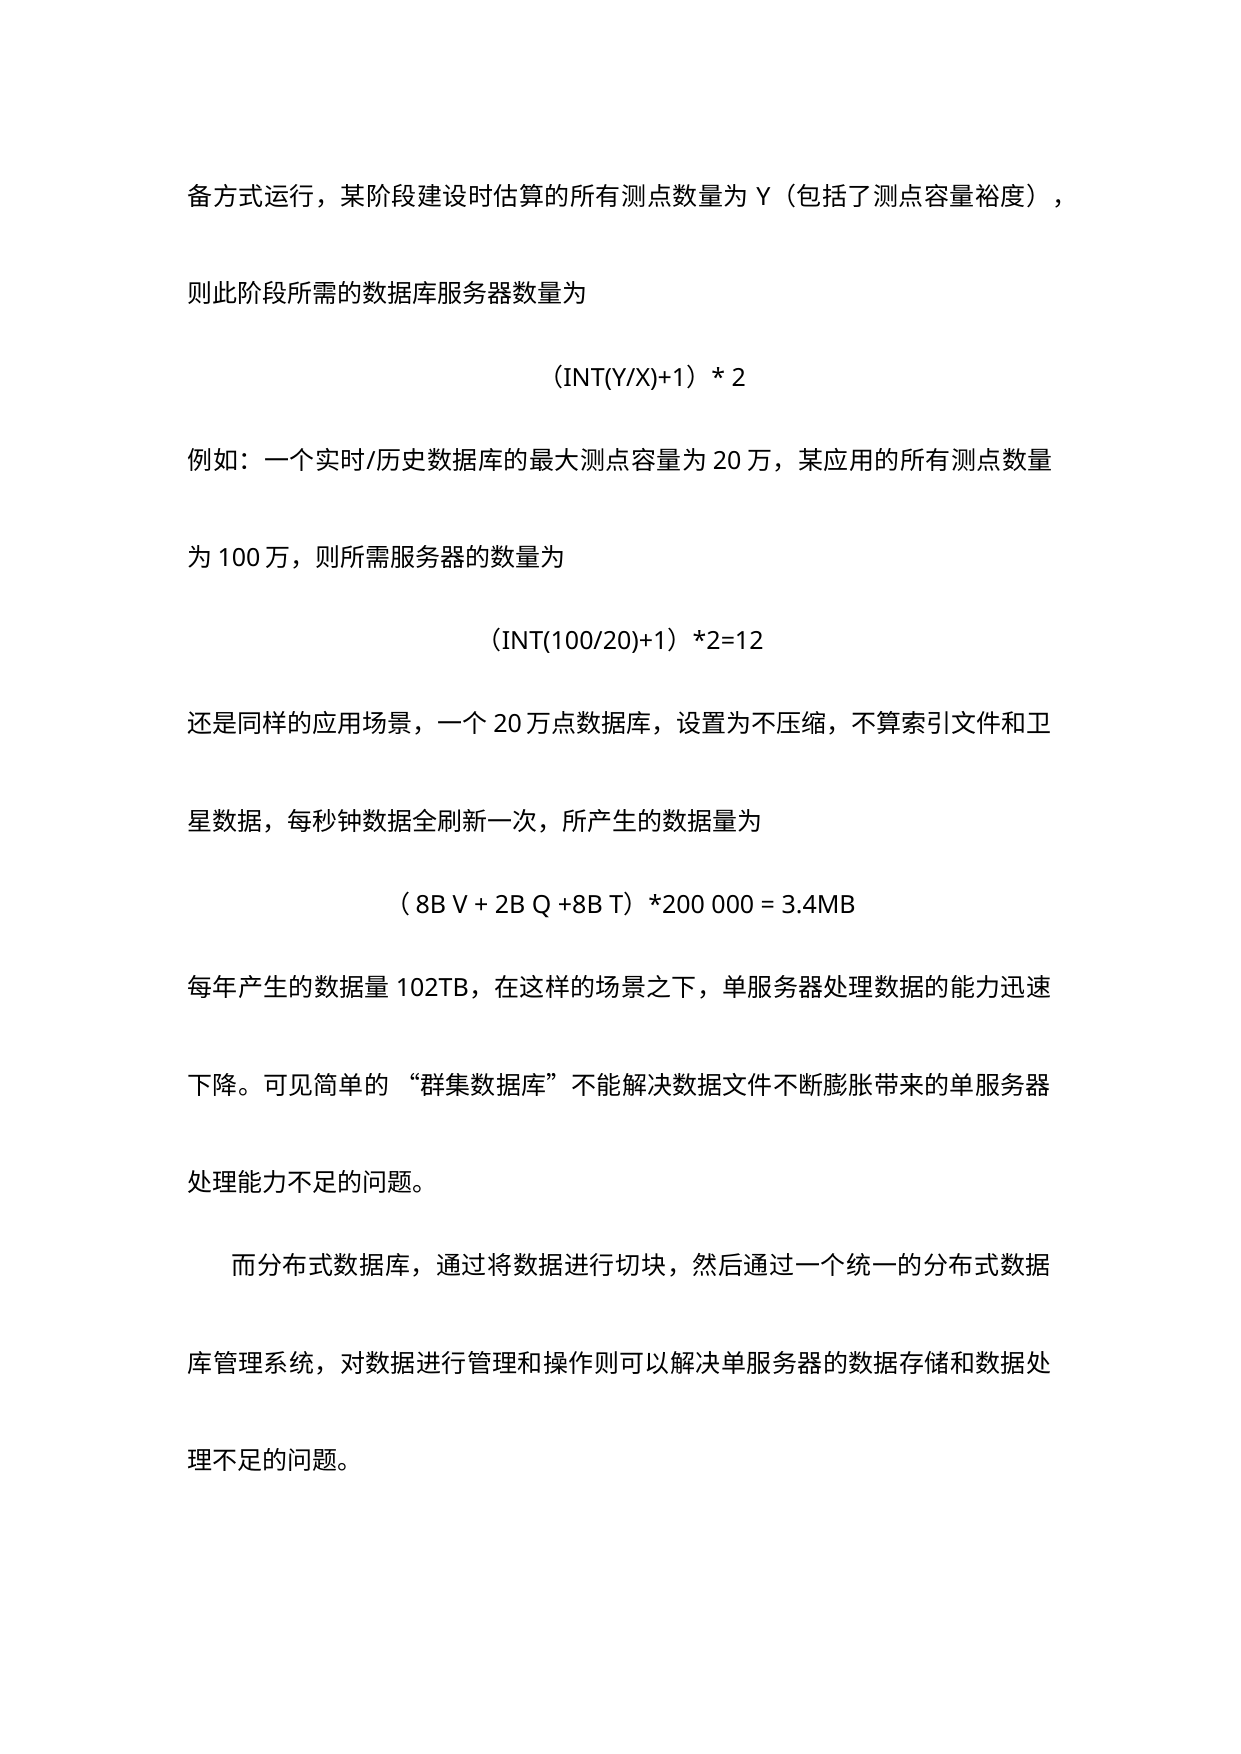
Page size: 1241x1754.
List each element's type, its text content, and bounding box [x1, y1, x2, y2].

text 而分布式数据库，通过将数据进行切块，然后通过一个统一的分布式数据库管理系统，对数据进行管理和操作则可以解决单服务器的数据存储和数据处理不足的问题。 [187, 1231, 1053, 1491]
text 每年产生的数据量102TB，在这样的场景之下，单服务器处理数据的能力迅速下降。可见简单的 “群集数据库”不能解决数据文件不断膨胀带来的单服务器处理能力不足的问题。 [187, 953, 1053, 1213]
text 例如：一个实时/历史数据库的最大测点容量为20万，某应用的所有测点数量为100万，则所需服务器的数量为 [187, 426, 1053, 588]
text （INT(100/20)+1）*2=12 [187, 606, 1053, 671]
text （ 8B V + 2B Q +8B T）*200 000 = 3.4MB [187, 870, 1053, 935]
text （INT(Y/X)+1）* 2 [187, 343, 1053, 408]
text 还是同样的应用场景，一个20万点数据库，设置为不压缩，不算索引文件和卫星数据，每秒钟数据全刷新一次，所产生的数据量为 [187, 689, 1053, 852]
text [187, 162, 1053, 324]
